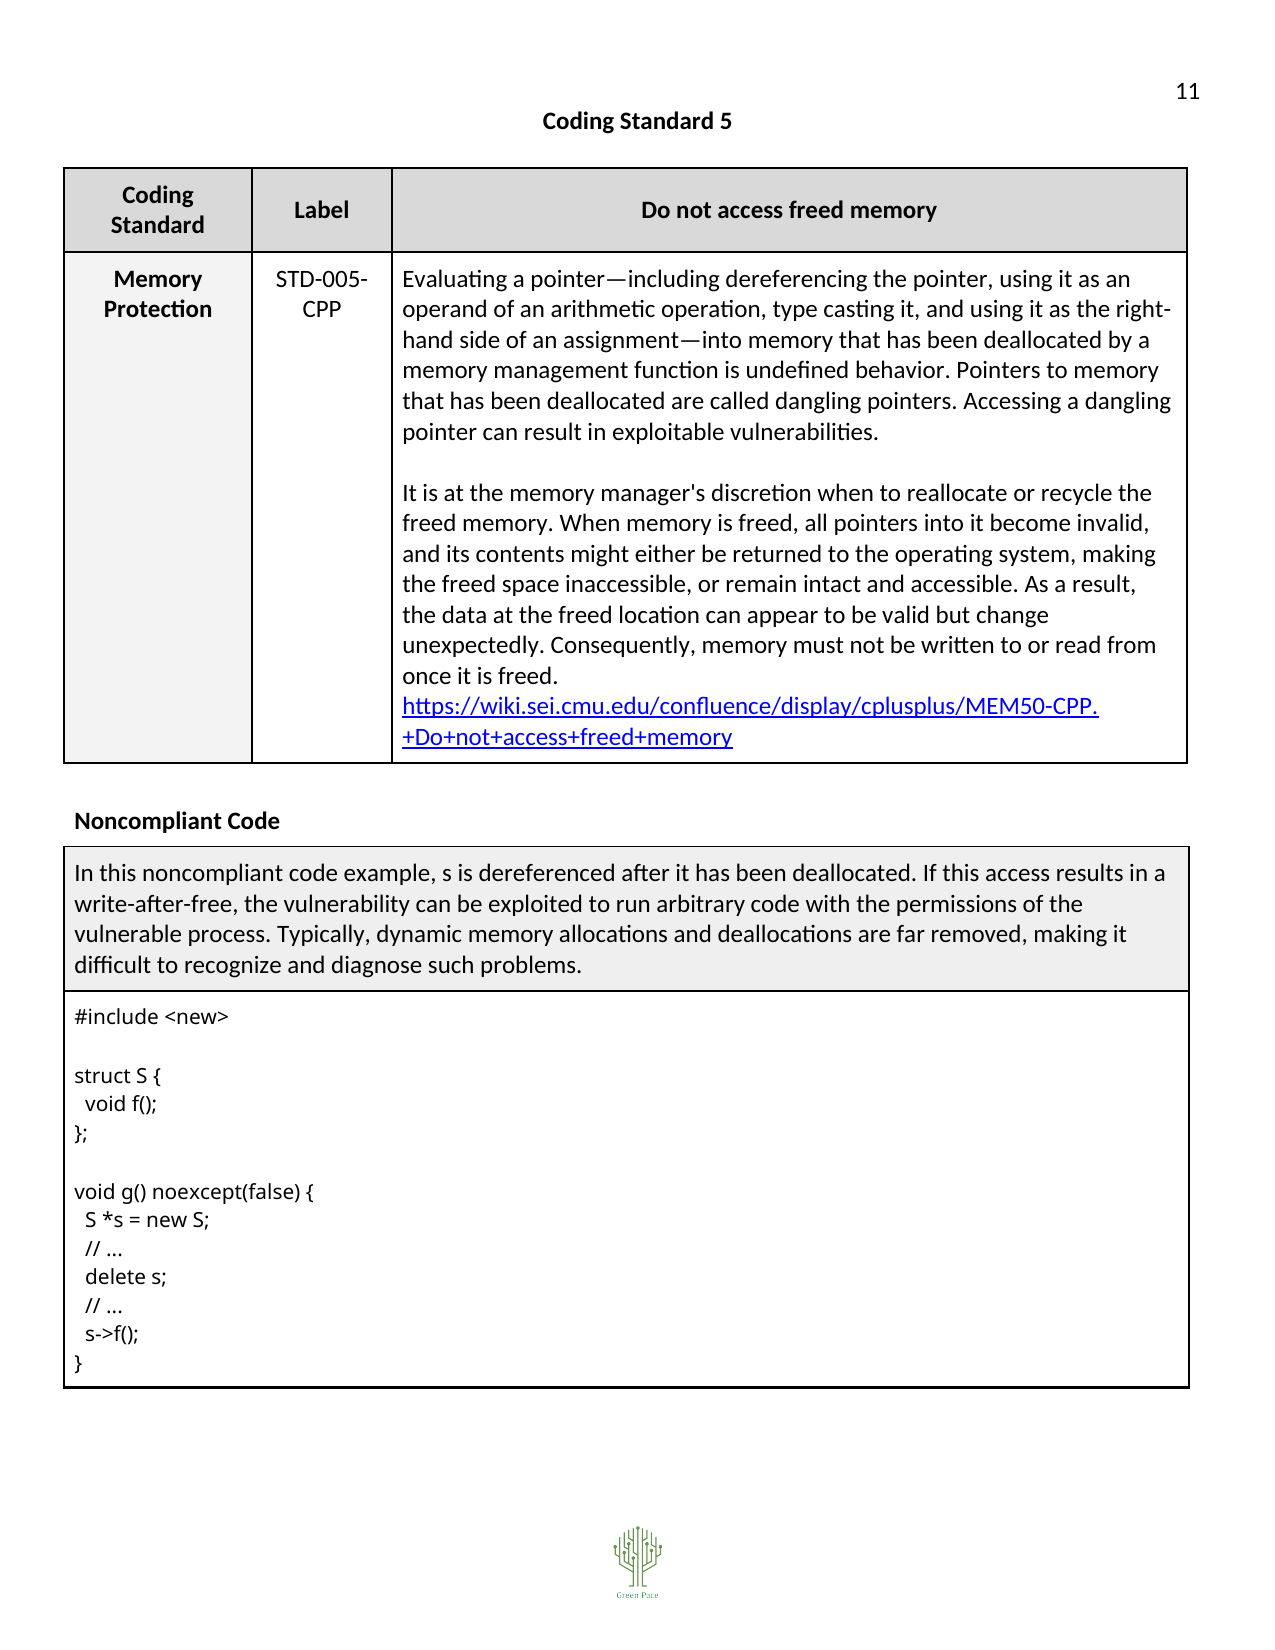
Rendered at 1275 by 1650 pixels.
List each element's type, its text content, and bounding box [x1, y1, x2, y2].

table_header Label [253, 169, 391, 251]
table_header Coding Standard [65, 169, 251, 251]
table_cell Memory Protection [65, 253, 251, 762]
subtitle Coding Standard 5 [75, 106, 1200, 136]
table_header Do not access freed memory [393, 169, 1186, 251]
table_cell In this noncompliant code example, s is dereferenced after it has been deallocated. If this access results in a write-after-free, the vulnerability can be exploited to run arbitrary code with the permissions of the vulnerable process. Typically, dynamic memory allocations and deallocations are far removed, making it difficult to recognize and diagnose such problems. [65, 847, 1188, 990]
table_cell STD-005-CPP [253, 253, 391, 762]
picture [605, 1521, 670, 1606]
table_cell Evaluating a pointer—including dereferencing the pointer, using it as an operand of an arithmetic operation, type casting it, and using it as the right-hand side of an assignment—into memory that has been deallocated by a memory management function is undefined behavior. Pointers to memory that has been deallocated are called dangling pointers. Accessing a dangling pointer can result in exploitable vulnerabilities. It is at the memory manager's discretion when to reallocate or recycle the freed memory. When memory is freed, all pointers into it become invalid, and its contents might either be returned to the operating system, making the freed space inaccessible, or remain intact and accessible. As a result, the data at the freed location can appear to be valid but change unexpectedly. Consequently, memory must not be written to or read from once it is freed. https://wiki.sei.cmu.edu/confluence/display/cplusplus/MEM50-CPP.+Do+not+access+freed+memory [393, 253, 1186, 762]
table_header Noncompliant Code [64, 794, 1189, 846]
table_cell #include <new> struct S { void f(); }; void g() noexcept(false) { S *s = new S; // ... delete s; // ... s->f(); } [65, 992, 1188, 1386]
